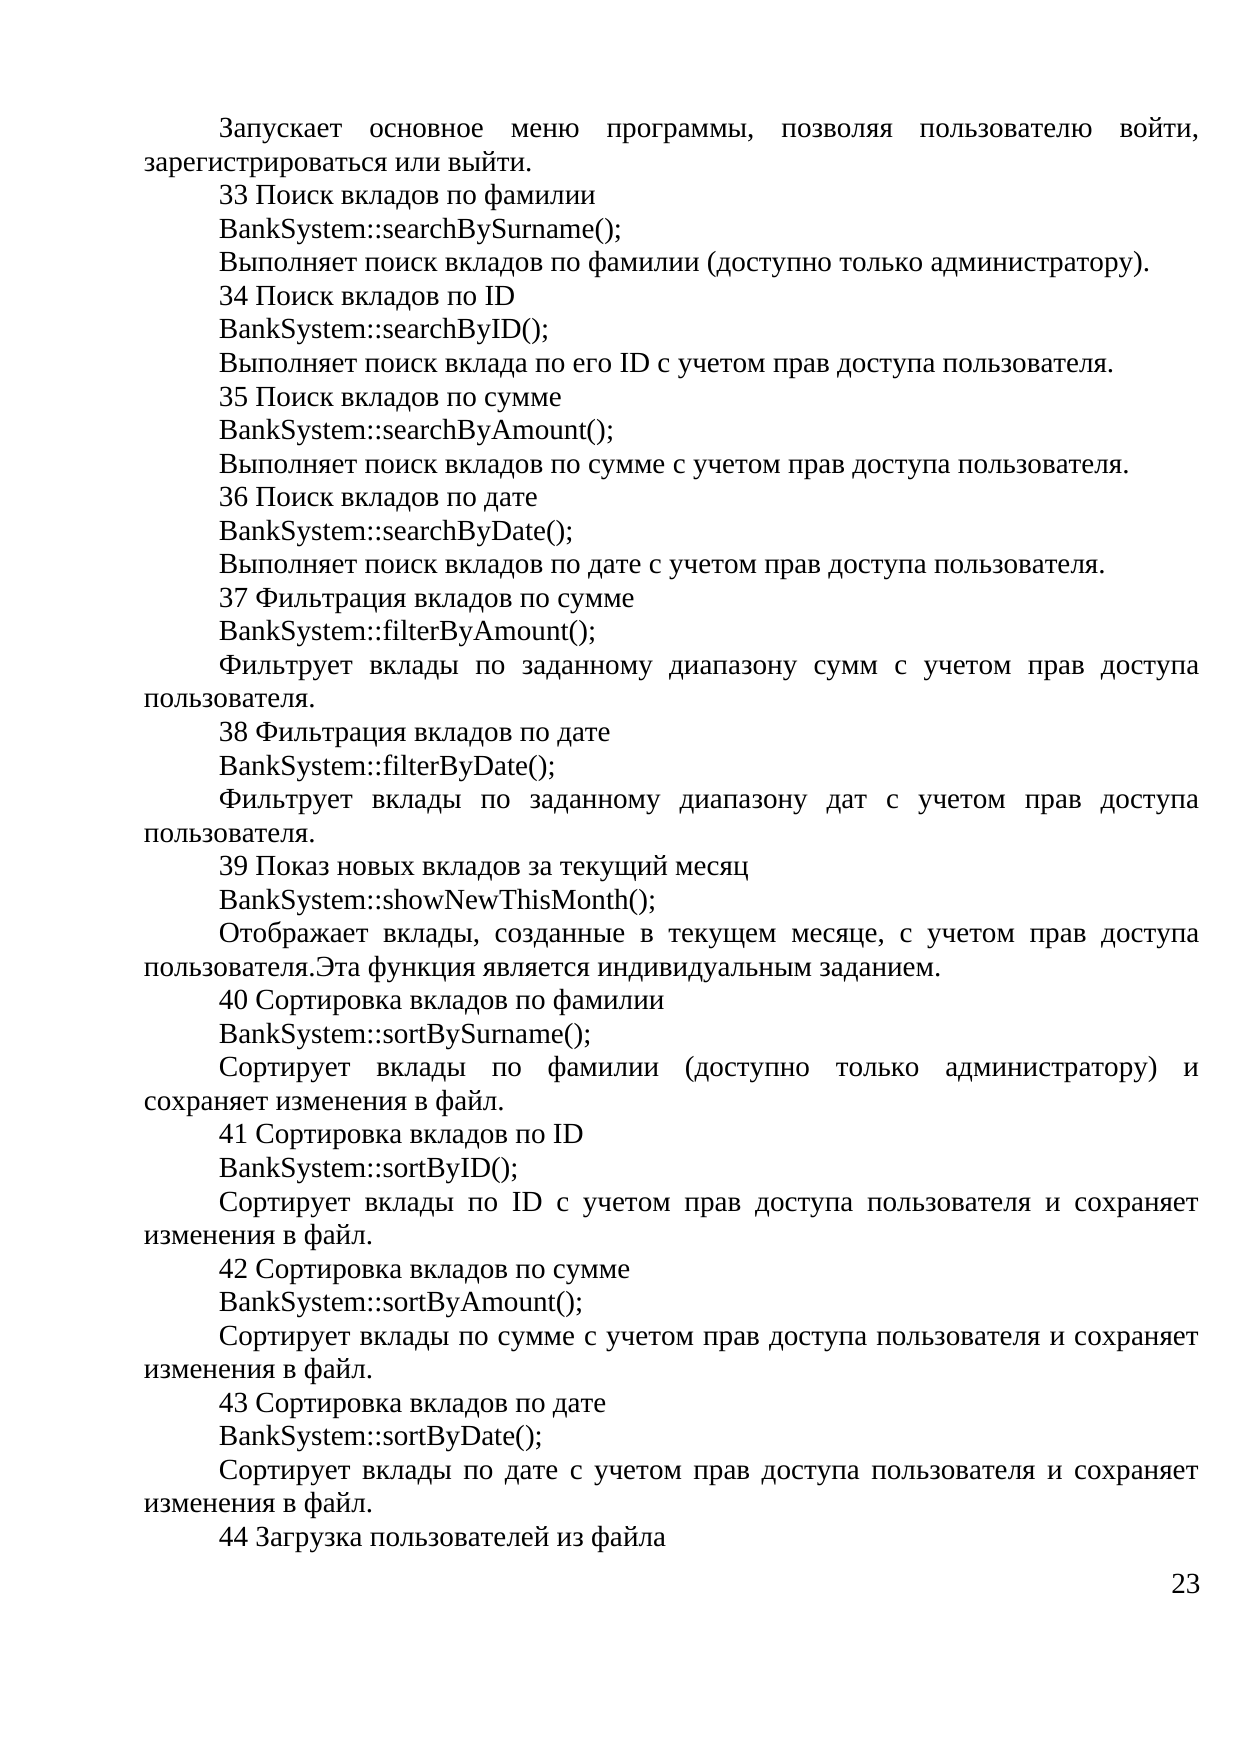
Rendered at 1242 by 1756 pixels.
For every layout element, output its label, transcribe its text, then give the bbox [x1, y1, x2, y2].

text BankSystem::searchByID(); [144, 312, 1200, 345]
text 40 Сортировка вкладов по фамилии [144, 982, 1200, 1016]
text 41 Сортировка вкладов по ID [144, 1117, 1200, 1150]
text BankSystem::searchByDate(); [144, 513, 1200, 546]
text Сортирует вклады по ID с учетом прав доступа пользователя и сохраняет изменения в файл. [144, 1184, 1200, 1251]
text Выполняет поиск вкладов по сумме с учетом прав доступа пользователя. [144, 446, 1200, 479]
text 35 Поиск вкладов по сумме [144, 379, 1200, 412]
text 44 Загрузка пользователей из файла [144, 1519, 1200, 1553]
text BankSystem::filterByDate(); [144, 748, 1200, 781]
text BankSystem::sortBySurname(); [144, 1016, 1200, 1049]
text BankSystem::sortByAmount(); [144, 1284, 1200, 1318]
text 34 Поиск вкладов по ID [144, 278, 1200, 312]
text Сортирует вклады по фамилии (доступно только администратору) и сохраняет изменения в файл. [144, 1049, 1200, 1117]
text Сортирует вклады по сумме с учетом прав доступа пользователя и сохраняет изменения в файл. [144, 1318, 1200, 1385]
text BankSystem::sortByID(); [144, 1150, 1200, 1184]
text Выполняет поиск вкладов по дате с учетом прав доступа пользователя. [144, 546, 1200, 580]
text Сортирует вклады по дате с учетом прав доступа пользователя и сохраняет изменения в файл. [144, 1452, 1200, 1519]
text 42 Сортировка вкладов по сумме [144, 1251, 1200, 1284]
text BankSystem::filterByAmount(); [144, 613, 1200, 647]
text BankSystem::searchBySurname(); [144, 211, 1200, 244]
text 43 Сортировка вкладов по дате [144, 1385, 1200, 1418]
text Запускает основное меню программы, позволяя пользователю войти, зарегистрироваться или выйти. [144, 110, 1200, 177]
text Отображает вклады, созданные в текущем месяце, с учетом прав доступа пользователя.Эта функция является индивидуальным заданием. [144, 915, 1200, 982]
text BankSystem::searchByAmount(); [144, 412, 1200, 446]
text 38 Фильтрация вкладов по дате [144, 714, 1200, 748]
text BankSystem::showNewThisMonth(); [144, 882, 1200, 915]
text Фильтрует вклады по заданному диапазону дат с учетом прав доступа пользователя. [144, 781, 1200, 848]
text Фильтрует вклады по заданному диапазону сумм с учетом прав доступа пользователя. [144, 647, 1200, 714]
text Выполняет поиск вклада по его ID с учетом прав доступа пользователя. [144, 345, 1200, 379]
text 33 Поиск вкладов по фамилии [144, 177, 1200, 211]
text 37 Фильтрация вкладов по сумме [144, 580, 1200, 613]
text Выполняет поиск вкладов по фамилии (доступно только администратору). [144, 244, 1200, 278]
text 36 Поиск вкладов по дате [144, 479, 1200, 513]
text 39 Показ новых вкладов за текущий месяц [144, 848, 1200, 882]
text BankSystem::sortByDate(); [144, 1418, 1200, 1452]
